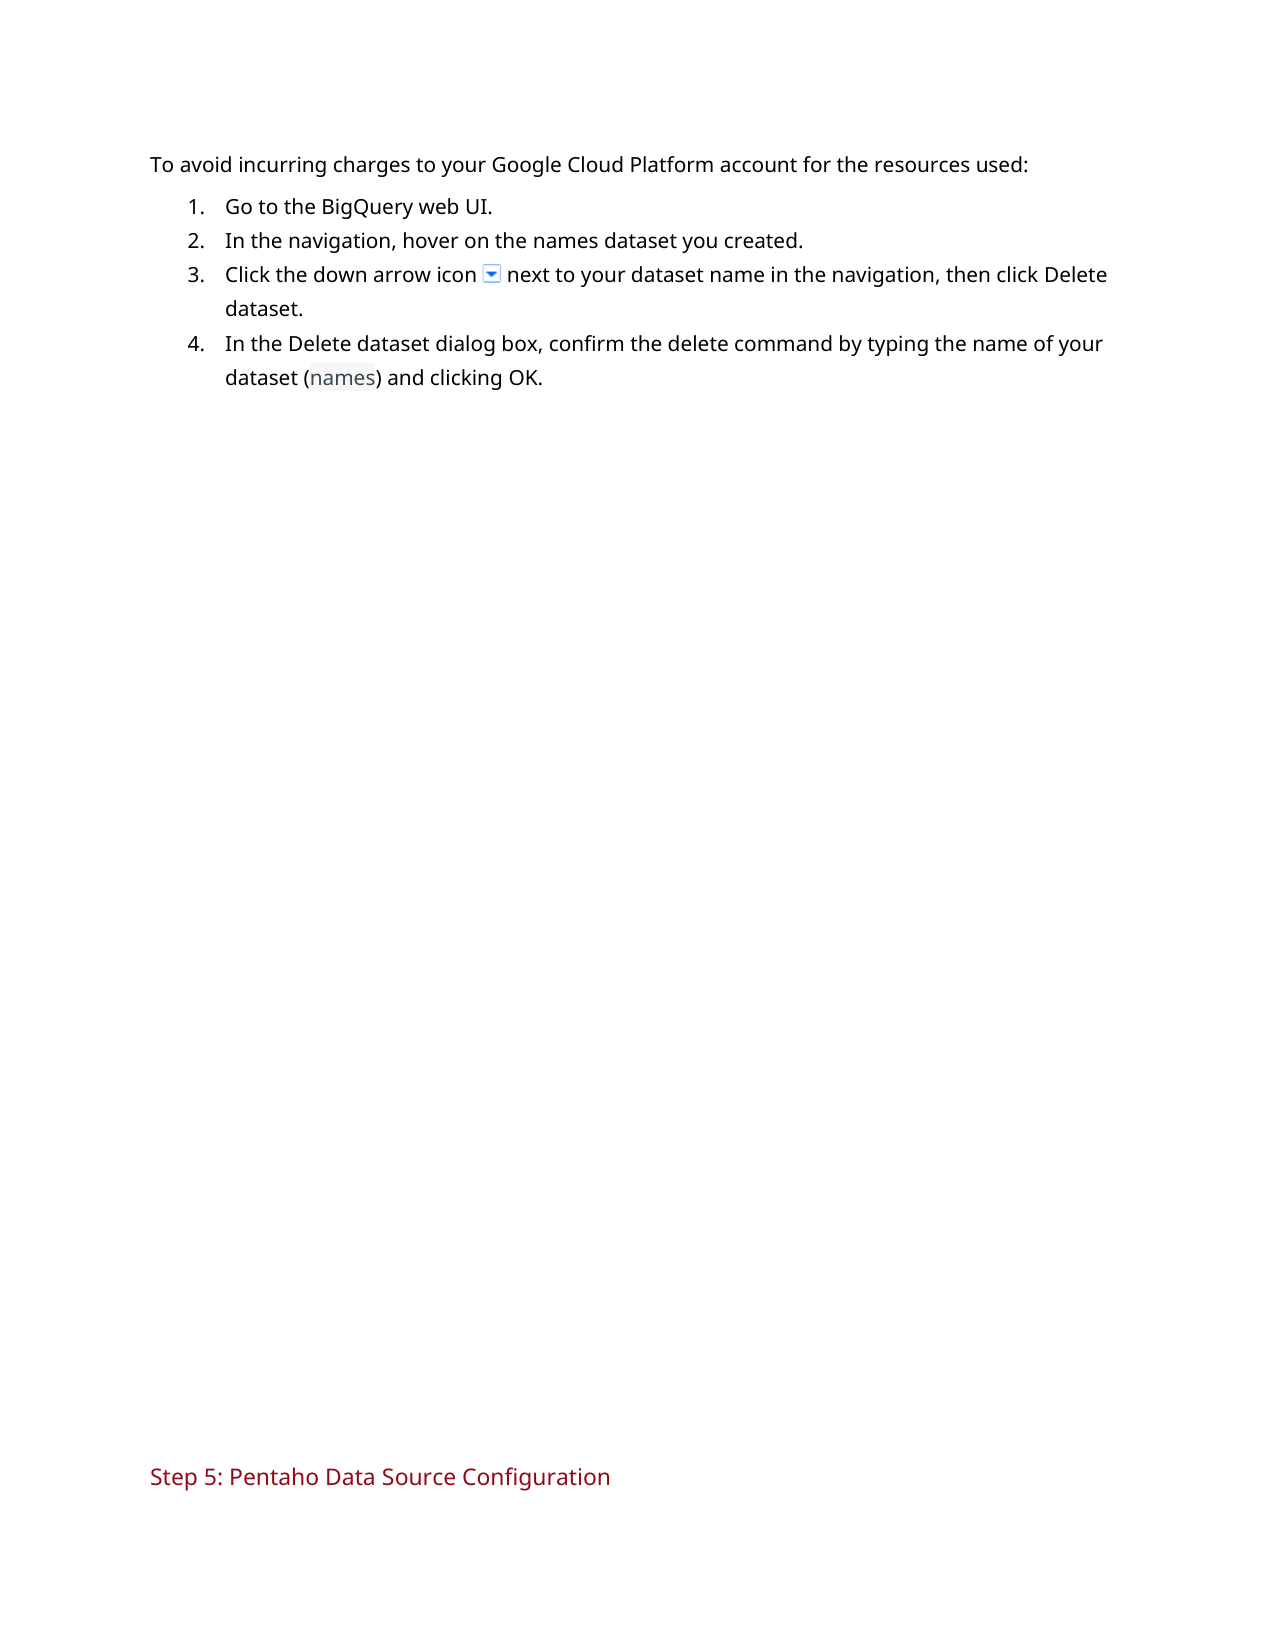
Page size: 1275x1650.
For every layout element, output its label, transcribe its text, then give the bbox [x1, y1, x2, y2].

text Step 5: Pentaho Data Source Configuration [150, 1461, 1125, 1492]
list Click the down arrow icon next to your dataset name in the navigation, then click Delete dataset. [187, 261, 1125, 323]
picture [482, 264, 502, 283]
list In the Delete dataset dialog box, confirm the delete command by typing the name of your dataset (names) and clicking OK. [187, 329, 1125, 391]
text To avoid incurring charges to your Google Cloud Platform account for the resources used: [150, 150, 1125, 178]
list Go to the BigQuery web UI. [187, 192, 1125, 221]
list In the navigation, hover on the names dataset you created. [187, 226, 1125, 255]
